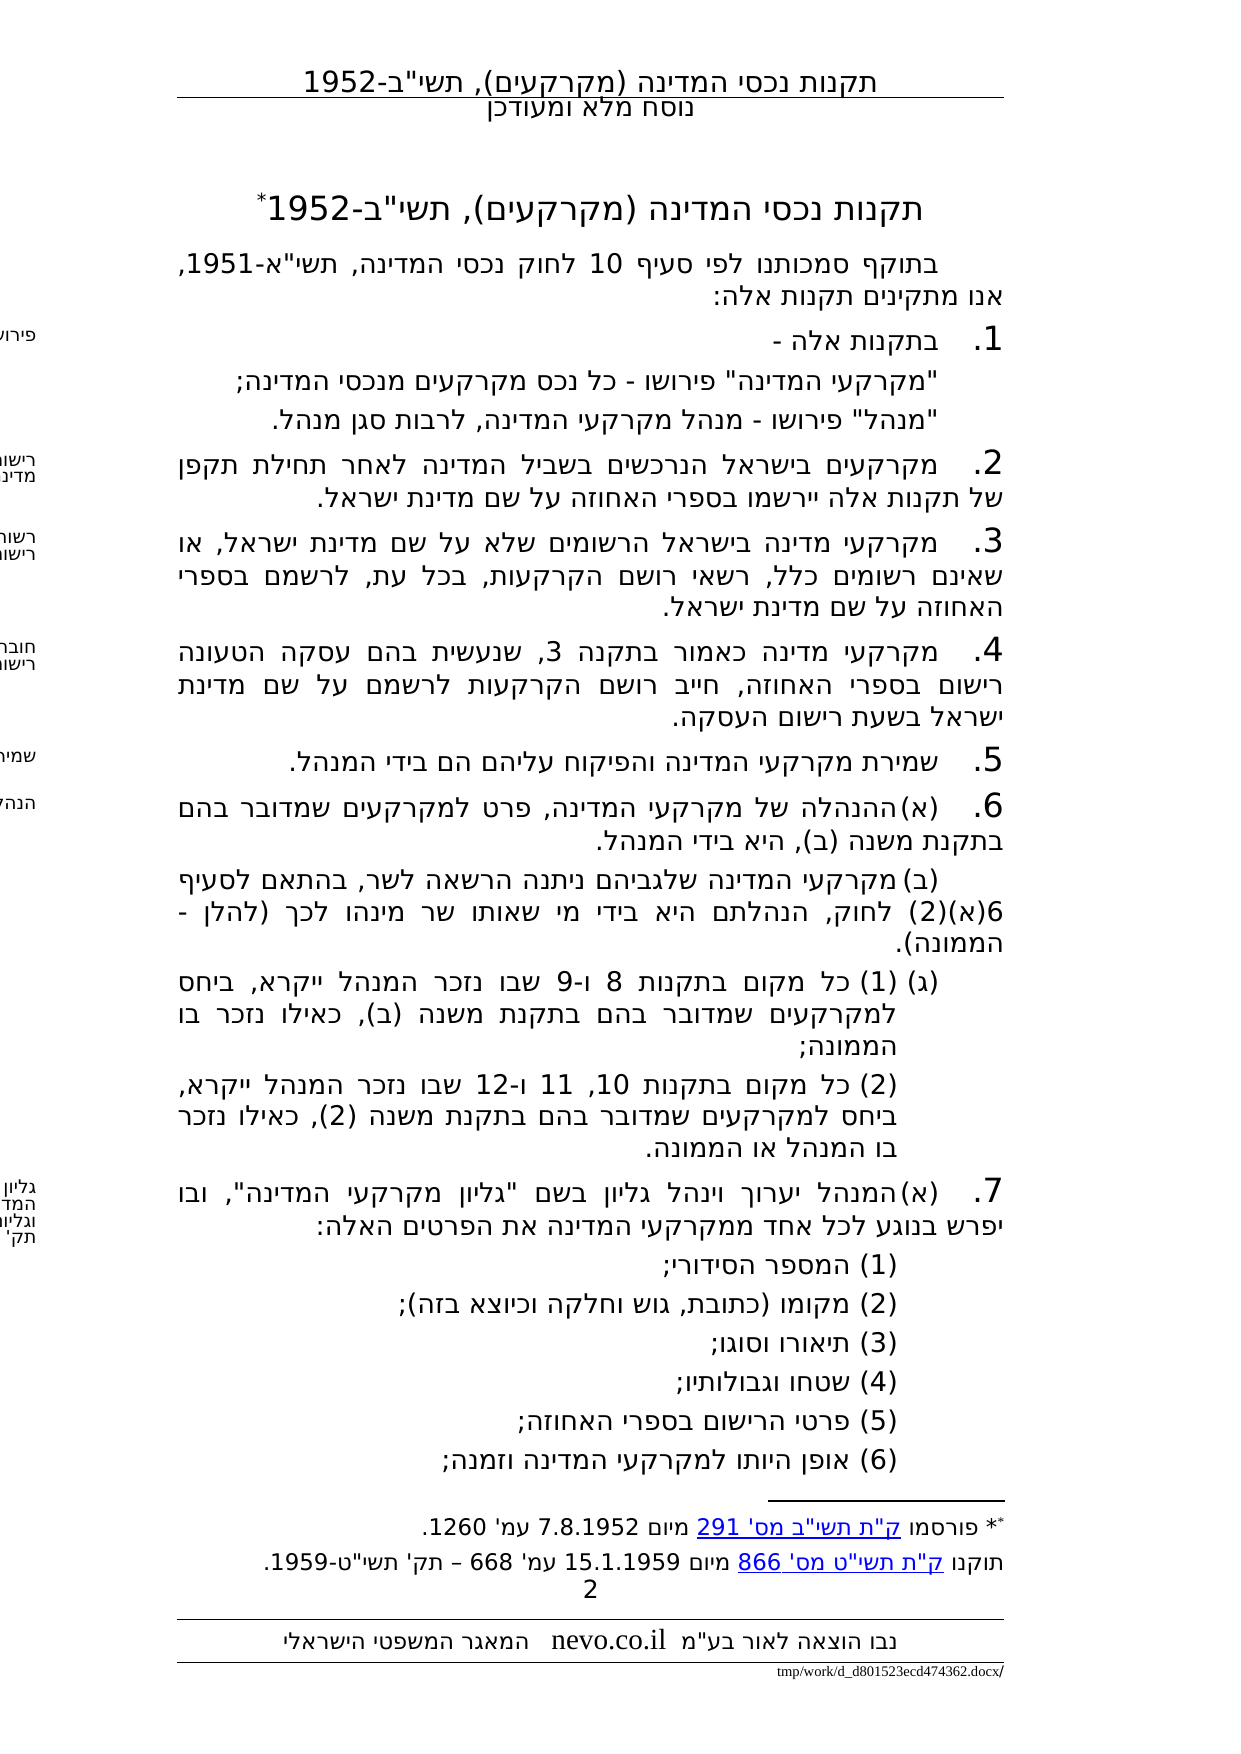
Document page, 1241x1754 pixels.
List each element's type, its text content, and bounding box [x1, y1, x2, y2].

text 3. מקרקעי מדינה בישראל הרשומים שלא על שם מדינת ישראל, או שאינם רשומים כלל, רשאי רושם הקרקעות, בכל עת, לרשמם בספרי האחוזה על שם מדינת ישראל. [177, 521, 1004, 623]
text (2) כל מקום בתקנות 10, 11 ו-12 שבו נזכר המנהל ייקרא, ביחס למקרקעים שמדובר בהם בתקנת משנה (2), כאילו נזכר בו המנהל או הממונה. [177, 1069, 898, 1164]
text 7. (א) המנהל יערוך וינהל גליון בשם "גליון מקרקעי המדינה", ובו יפרש בנוגע לכל אחד ממקרקעי המדינה את הפרטים האלה: [177, 1171, 1004, 1242]
text (ב) מקרקעי המדינה שלגביהם ניתנה הרשאה לשר, בהתאם לסעיף 6(א)(2) לחוק, הנהלתם היא בידי מי שאותו שר מינהו לכך (להלן - הממונה). [177, 864, 1004, 959]
text (2) מקומו (כתובת, גוש וחלקה וכיוצא בזה); [177, 1288, 898, 1320]
text 6. (א) ההנהלה של מקרקעי המדינה, פרט למקרקעים שמדובר בהם בתקנת משנה (ב), היא בידי המנהל. [177, 787, 1004, 857]
text בתוקף סמכותנו לפי סעיף 10 לחוק נכסי המדינה, תשי"א-1951, אנו מתקינים תקנות אלה: [177, 248, 1004, 311]
text 2. מקרקעים בישראל הנרכשים בשביל המדינה לאחר תחילת תקפן של תקנות אלה יירשמו בספרי האחוזה על שם מדינת ישראל. [177, 443, 1004, 514]
text 5. שמירת מקרקעי המדינה והפיקוח עליהם הם בידי המנהל. [177, 740, 1004, 779]
text תקנות נכסי המדינה (מקרקעים), תשי"ב-1952* [177, 189, 1004, 228]
text "מנהל" פירושו - מנהל מקרקעי המדינה, לרבות סגן מנהל. [177, 404, 1004, 436]
text 1. בתקנות אלה - [177, 319, 1004, 358]
text (5) פרטי הרישום בספרי האחוזה; [177, 1405, 898, 1437]
text (3) תיאורו וסוגו; [177, 1327, 898, 1359]
text 4. מקרקעי מדינה כאמור בתקנה 3, שנעשית בהם עסקה הטעונה רישום בספרי האחוזה, חייב רושם הקרקעות לרשמם על שם מדינת ישראל בשעת רישום העסקה. [177, 631, 1004, 733]
text (6) אופן היותו למקרקעי המדינה וזמנה; [177, 1444, 898, 1476]
text (4) שטחו וגבולותיו; [177, 1366, 898, 1398]
text (ג) (1) כל מקום בתקנות 8 ו-9 שבו נזכר המנהל ייקרא, ביחס למקרקעים שמדובר בהם בתקנת משנה (ב), כאילו נזכר בו הממונה; [177, 967, 1004, 1061]
text "מקרקעי המדינה" פירושו - כל נכס מקרקעים מנכסי המדינה; [177, 365, 1004, 397]
text (1) המספר הסידורי; [177, 1249, 898, 1281]
